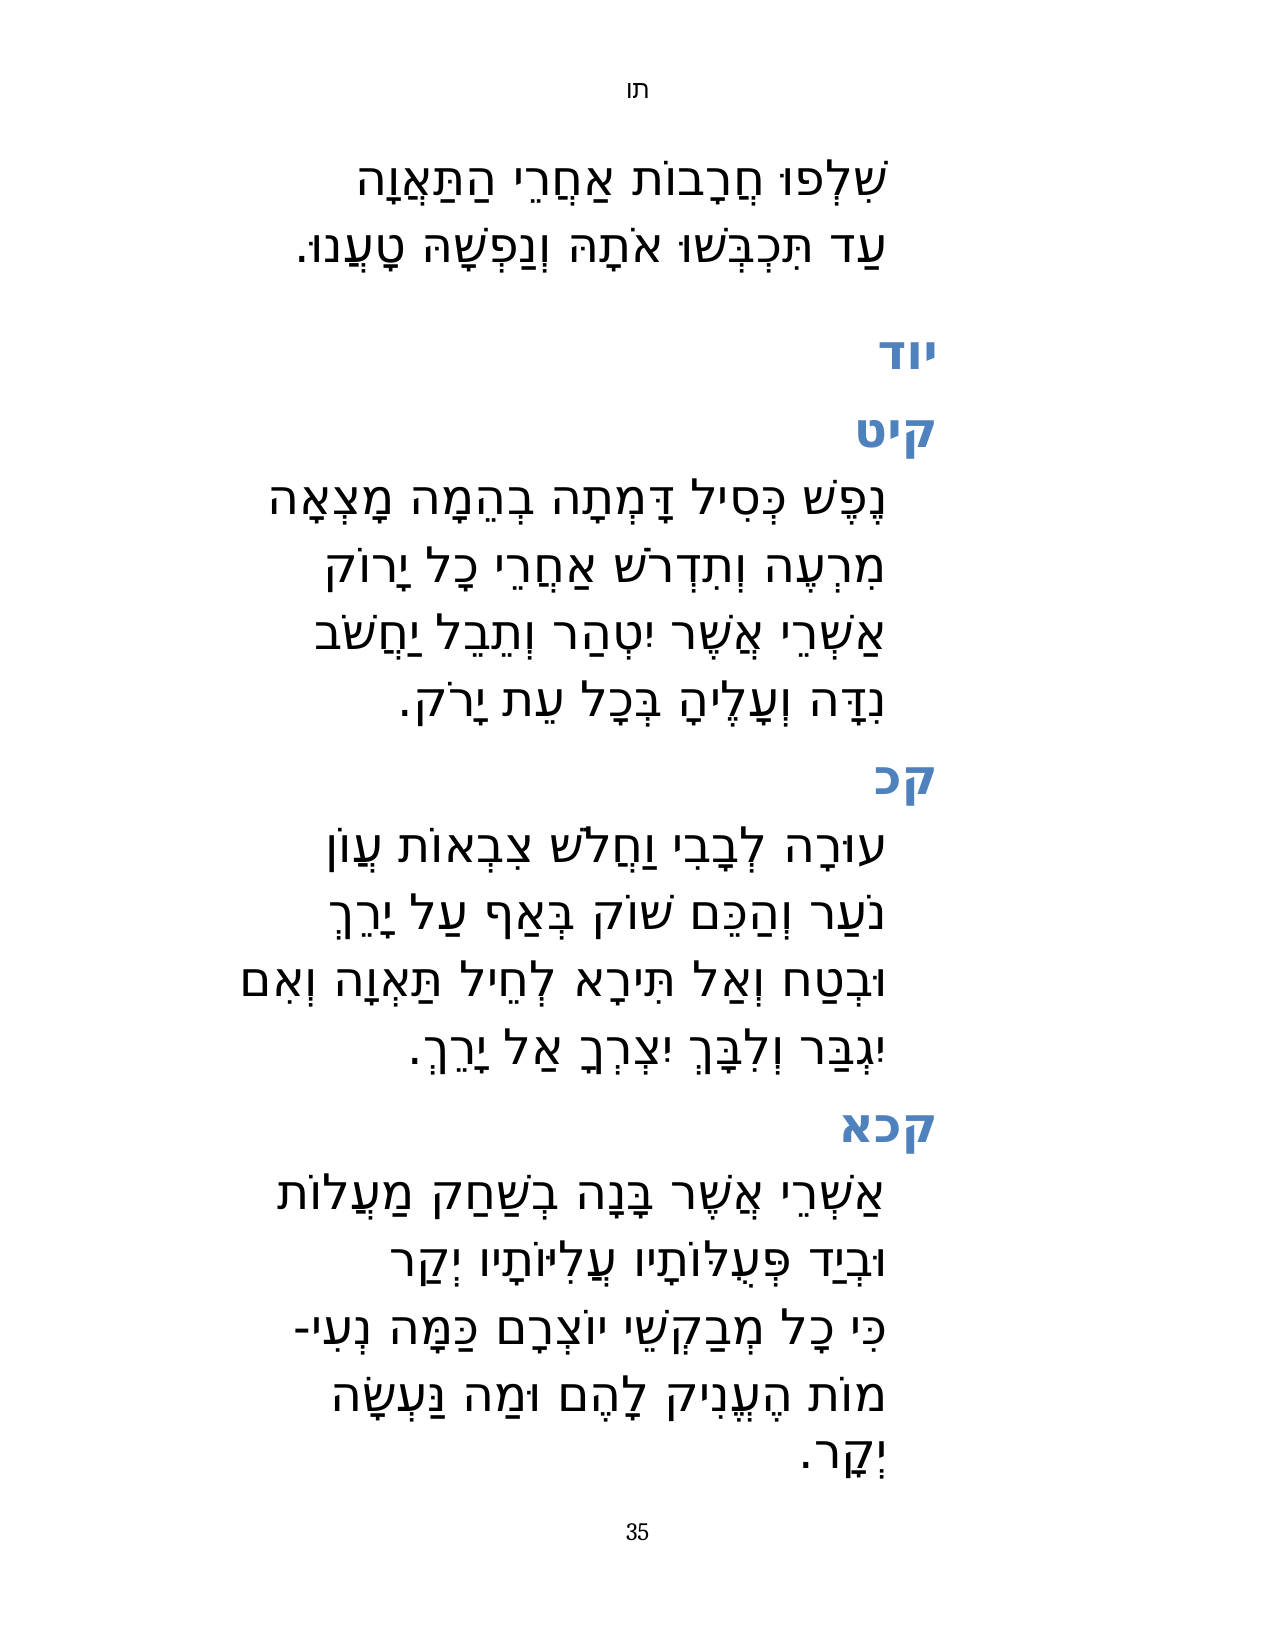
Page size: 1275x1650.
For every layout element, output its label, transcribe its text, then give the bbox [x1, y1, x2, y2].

text אַשְׁרֵי אֲשֶׁר בָּנָה בְשַׁחַק מַעֲלוֹת [237, 1164, 887, 1221]
text נֹעַר וְהַכֵּם שׁוֹק בְּאַף עַל יָרֵךְ [237, 884, 887, 941]
text כִּי כָל מְבַקְשֵׁי יוֹצְרָם כַּמָּה נְעִי- [237, 1299, 887, 1356]
text מוֹת הֶעֱנִיק לָהֶם וּמַה נַּעְשָׂה יְקָר. [237, 1366, 887, 1480]
text נֶפֶשׁ כְּסִיל דָּמְתָה בְהֵמָה מָצְאָה [237, 469, 887, 526]
text וּבְיַד פְּעֻלּוֹתָיו עֲלִיּוֹתָיו יְקַר [237, 1231, 887, 1288]
text וּבְטַח וְאַל תִּירָא לְחֵיל תַּאְוָה וְאִם [237, 951, 887, 1008]
text אַשְׁרֵי אֲשֶׁר יִטְהַר וְתֵבֵל יַחֲשֹׁב [237, 604, 887, 661]
text עוּרָה לְבָבִי וַחֲלֹשׁ צִבְאוֹת עֲוֹן [237, 817, 887, 873]
text שִׁלְפוּ חֲרָבוֹת אַחֲרֵי הַתַּאֲוָה [237, 150, 887, 207]
text מִרְעֶה וְתִדְרֹשׁ אַחֲרֵי כָל יָרוֹק [237, 537, 887, 593]
text נִדָּה וְעָלֶיהָ בְּכָל עֵת יָרֹק. [237, 671, 887, 728]
text יִגְבַּר וְלִבָּךְ יִצְרְךָ אַל יָרֵךְ. [237, 1019, 887, 1076]
text עַד תִּכְבְּשׁוּ אֹתָהּ וְנַפְשָׁהּ טָעֲנוּ. [237, 217, 887, 303]
subtitle קכא [187, 1097, 937, 1153]
subtitle קכ [187, 749, 937, 806]
subtitle קיט [187, 402, 937, 459]
subtitle יוד [187, 324, 937, 381]
